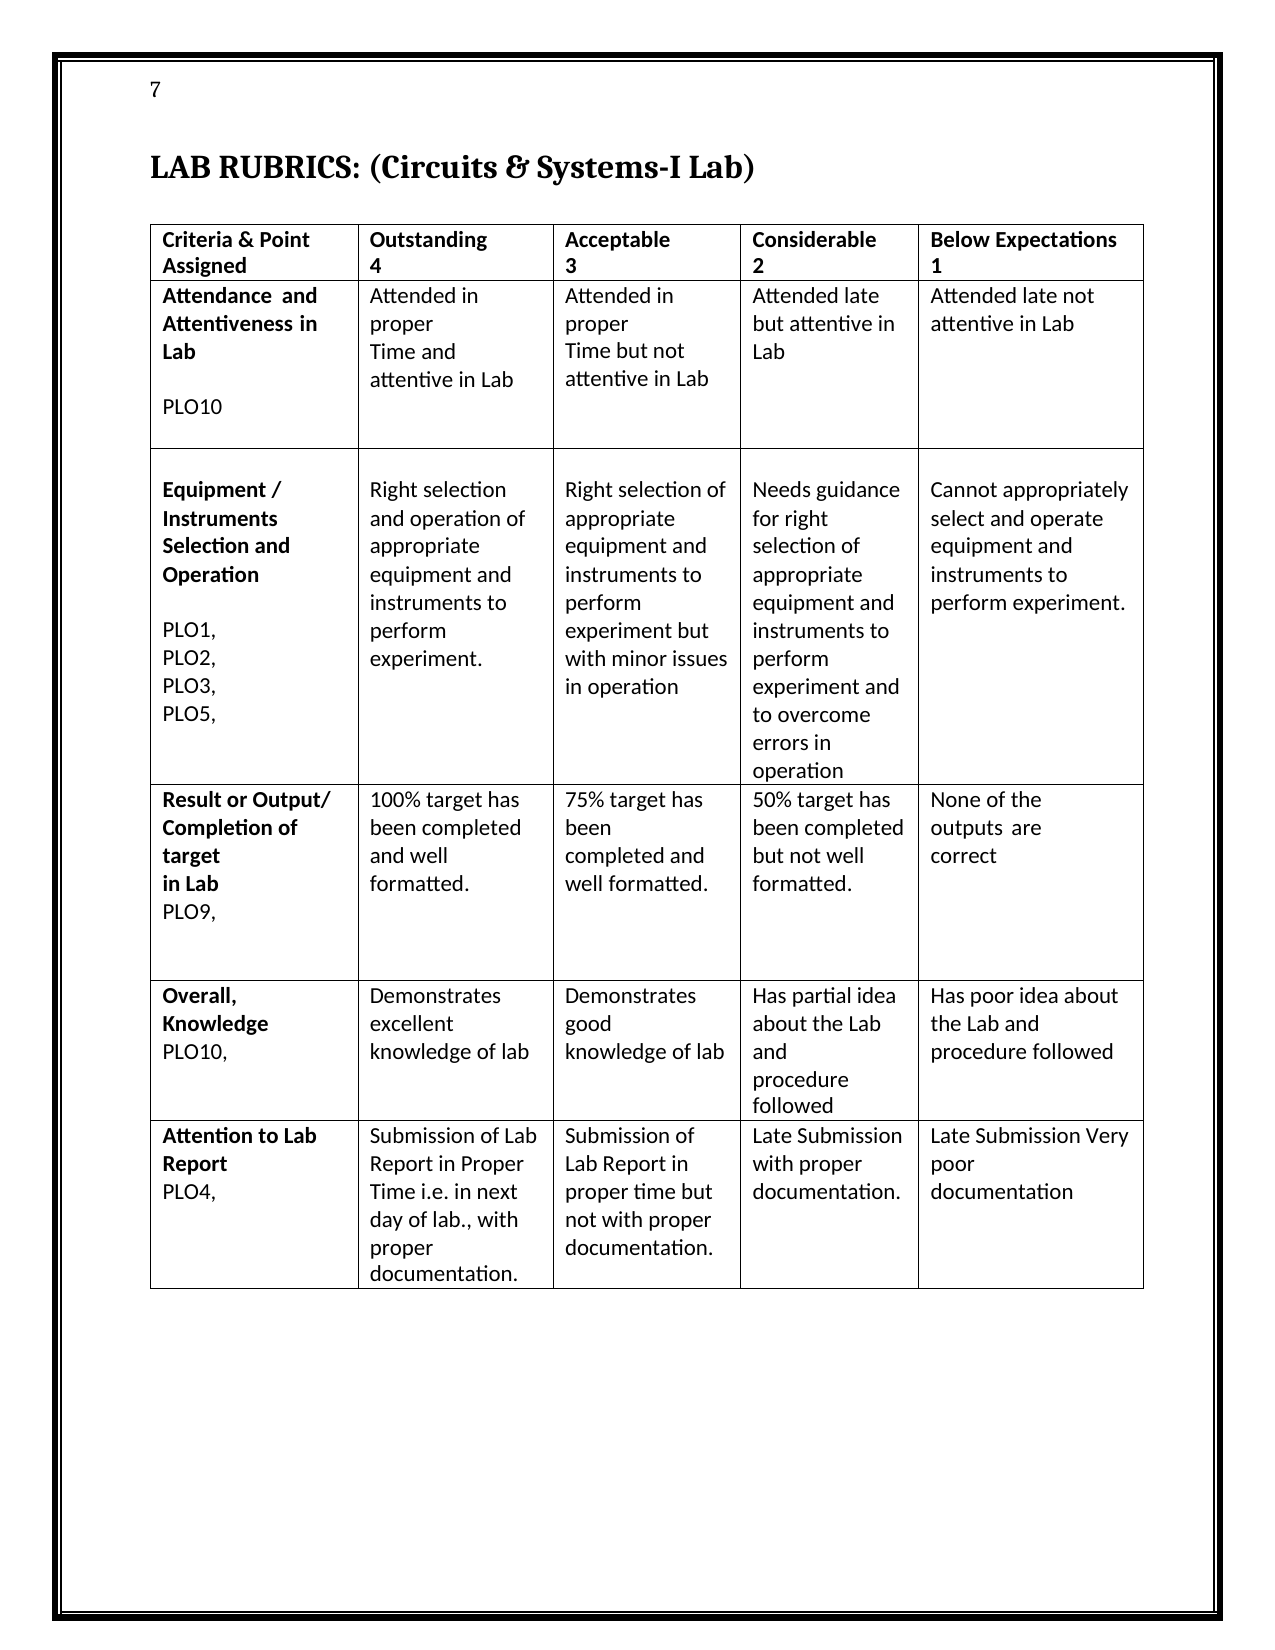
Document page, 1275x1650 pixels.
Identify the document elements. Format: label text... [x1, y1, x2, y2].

table_cell Demonstrates excellent knowledge of lab [359, 981, 553, 1120]
table_header Criteria & Point Assigned [151, 225, 358, 280]
table_cell 50% target has been completed but not well formatted. [741, 785, 918, 980]
table_header Below Expectations 1 [919, 225, 1143, 280]
table_cell Demonstrates good knowledge of lab [554, 981, 740, 1120]
table_cell None of the outputs are correct [919, 785, 1143, 980]
table_cell Right selection and operation of appropriate equipment and instruments to perform experiment. [359, 449, 553, 784]
table_cell Cannot appropriately select and operate equipment and instruments to perform experiment. [919, 449, 1143, 784]
table_cell 75% target has been completed and well formatted. [554, 785, 740, 980]
table_cell Late Submission Very poor documentation [919, 1121, 1143, 1288]
table_cell Submission of Lab Report in Proper Time i.e. in next day of lab., with proper documentation. [359, 1121, 553, 1288]
text LAB RUBRICS: (Circuits & Systems-I Lab) [150, 149, 1160, 187]
table_cell Has poor idea about the Lab and procedure followed [919, 981, 1143, 1120]
table_cell Overall, Knowledge PLO10, [151, 981, 358, 1120]
table_header Considerable 2 [741, 225, 918, 280]
table_cell Result or Output/ Completion of target in Lab PLO9, [151, 785, 358, 980]
table_cell Equipment / Instruments Selection and Operation PLO1, PLO2, PLO3, PLO5, [151, 449, 358, 784]
table_cell Attention to Lab Report PLO4, [151, 1121, 358, 1288]
table_cell Right selection of appropriate equipment and instruments to perform experiment but with minor issues in operation [554, 449, 740, 784]
table_cell Needs guidance for right selection of appropriate equipment and instruments to perform experiment and to overcome errors in operation [741, 449, 918, 784]
table_header Outstanding 4 [359, 225, 553, 280]
table_header Acceptable 3 [554, 225, 740, 280]
table_cell Attended late but attentive in Lab [741, 281, 918, 447]
table_cell Late Submission with proper documentation. [741, 1121, 918, 1288]
table_cell Has partial idea about the Lab and procedure followed [741, 981, 918, 1120]
table_cell Submission of Lab Report in proper time but not with proper documentation. [554, 1121, 740, 1288]
table_cell Attended late not attentive in Lab [919, 281, 1143, 447]
table_cell Attended in proper Time and attentive in Lab [359, 281, 553, 447]
table_cell Attendance and Attentiveness in Lab PLO10 [151, 281, 358, 447]
table_cell 100% target has been completed and well formatted. [359, 785, 553, 980]
table_cell Attended in proper Time but not attentive in Lab [554, 281, 740, 447]
